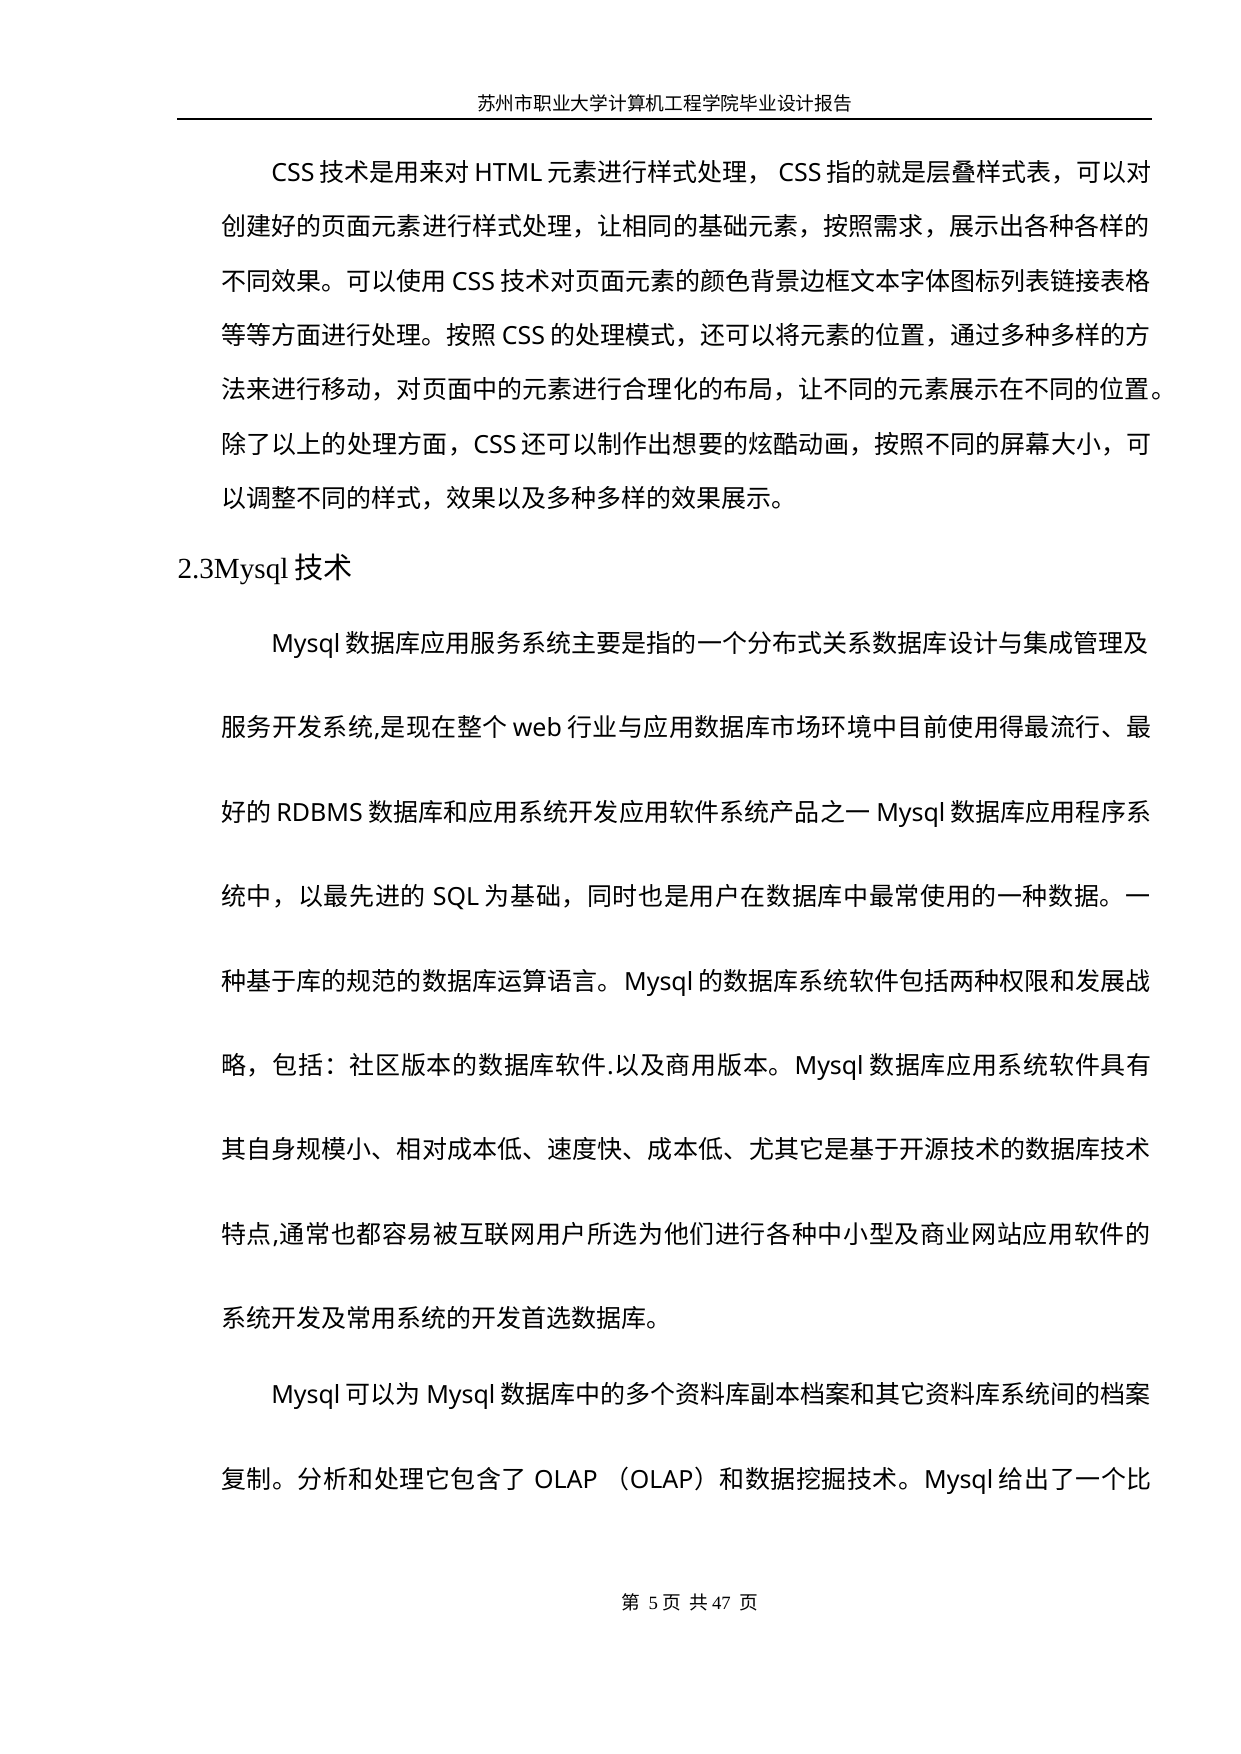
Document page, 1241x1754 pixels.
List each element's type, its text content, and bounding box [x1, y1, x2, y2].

text Mysql数据库应用服务系统主要是指的一个分布式关系数据库设计与集成管理及服务开发系统,是现在整个web行业与应用数据库市场环境中目前使用得最流行、最好的RDBMS数据库和应用系统开发应用软件系统产品之一Mysql数据库应用程序系统中，以最先进的 SQL为基础，同时也是用户在数据库中最常使用的一种数据。一种基于库的规范的数据库运算语言。Mysql的数据库系统软件包括两种权限和发展战略，包括：社区版本的数据库软件.以及商用版本。Mysql数据库应用系统软件具有其自身规模小、相对成本低、速度快、成本低、尤其它是基于开源技术的数据库技术特点,通常也都容易被互联网用户所选为他们进行各种中小型及商业网站应用软件的系统开发及常用系统的开发首选数据库。 [221, 609, 1152, 1349]
text 2.3Mysql技术 [177, 533, 1152, 598]
text CSS技术是用来对HTML元素进行样式处理， CSS指的就是层叠样式表，可以对创建好的页面元素进行样式处理，让相同的基础元素，按照需求，展示出各种各样的不同效果。可以使用CSS技术对页面元素的颜色背景边框文本字体图标列表链接表格等等方面进行处理。按照CSS的处理模式，还可以将元素的位置，通过多种多样的方法来进行移动，对页面中的元素进行合理化的布局，让不同的元素展示在不同的位置。除了以上的处理方面，CSS还可以制作出想要的炫酷动画，按照不同的屏幕大小，可以调整不同的样式，效果以及多种多样的效果展示。 [221, 152, 1152, 515]
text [221, 1360, 1152, 1510]
